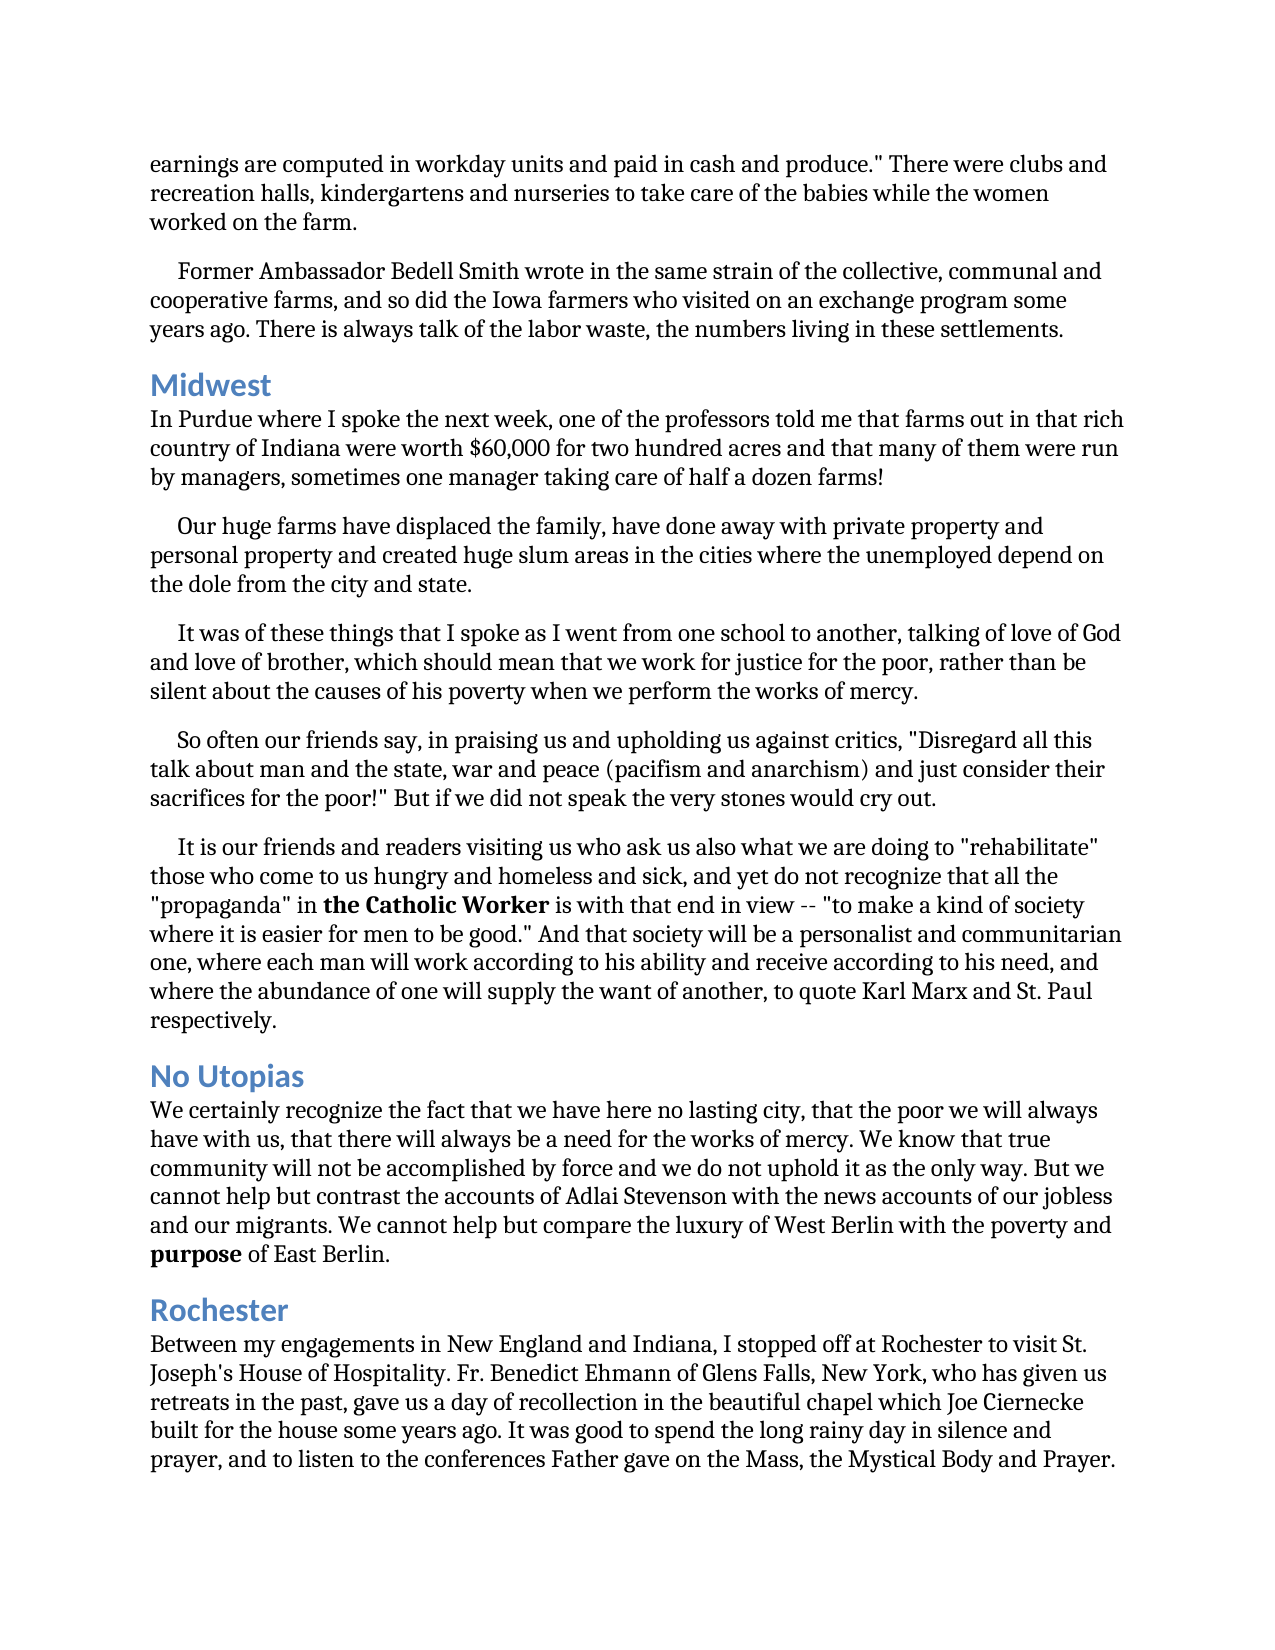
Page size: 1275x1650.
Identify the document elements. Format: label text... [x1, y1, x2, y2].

text It is our friends and readers visiting us who ask us also what we are doing to "rehabilitate" those who come to us hungry and homeless and sick, and yet do not recognize that all the "propaganda" in the Catholic Worker is with that end in view -- "to make a kind of society where it is easier for men to be good." And that society will be a personalist and communitarian one, where each man will work according to his ability and receive according to his need, and where the abundance of one will supply the want of another, to quote Karl Marx and St. Paul respectively. [150, 833, 1125, 1034]
subtitle Midwest [150, 364, 1125, 405]
subtitle Rochester [150, 1289, 1125, 1330]
subtitle No Utopias [150, 1055, 1125, 1096]
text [150, 1330, 1125, 1474]
text It was of these things that I spoke as I went from one school to another, talking of love of God and love of brother, which should mean that we work for justice for the poor, rather than be silent about the causes of his poverty when we perform the works of mercy. [150, 619, 1125, 705]
text Our huge farms have displaced the family, have done away with private property and personal property and created huge slum areas in the cities where the unemployed depend on the dole from the city and state. [150, 512, 1125, 598]
text Former Ambassador Bedell Smith wrote in the same strain of the collective, communal and cooperative farms, and so did the Iowa farmers who visited on an exchange program some years ago. There is always talk of the labor waste, the numbers living in these settlements. [150, 257, 1125, 343]
text In Purdue where I spoke the next week, one of the professors told me that farms out in that rich country of Indiana were worth $60,000 for two hundred acres and that many of them were run by managers, sometimes one manager taking care of half a dozen farms! [150, 405, 1125, 491]
text We certainly recognize the fact that we have here no lasting city, that the poor we will always have with us, that there will always be a need for the works of mercy. We know that true community will not be accomplished by force and we do not uphold it as the only way. But we cannot help but contrast the accounts of Adlai Stevenson with the news accounts of our jobless and our migrants. We cannot help but compare the luxury of West Berlin with the poverty and purpose of East Berlin. [150, 1096, 1125, 1268]
text So often our friends say, in praising us and upholding us against critics, "Disregard all this talk about man and the state, war and peace (pacifism and anarchism) and just consider their sacrifices for the poor!" But if we did not speak the very stones would cry out. [150, 726, 1125, 812]
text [150, 150, 1125, 236]
